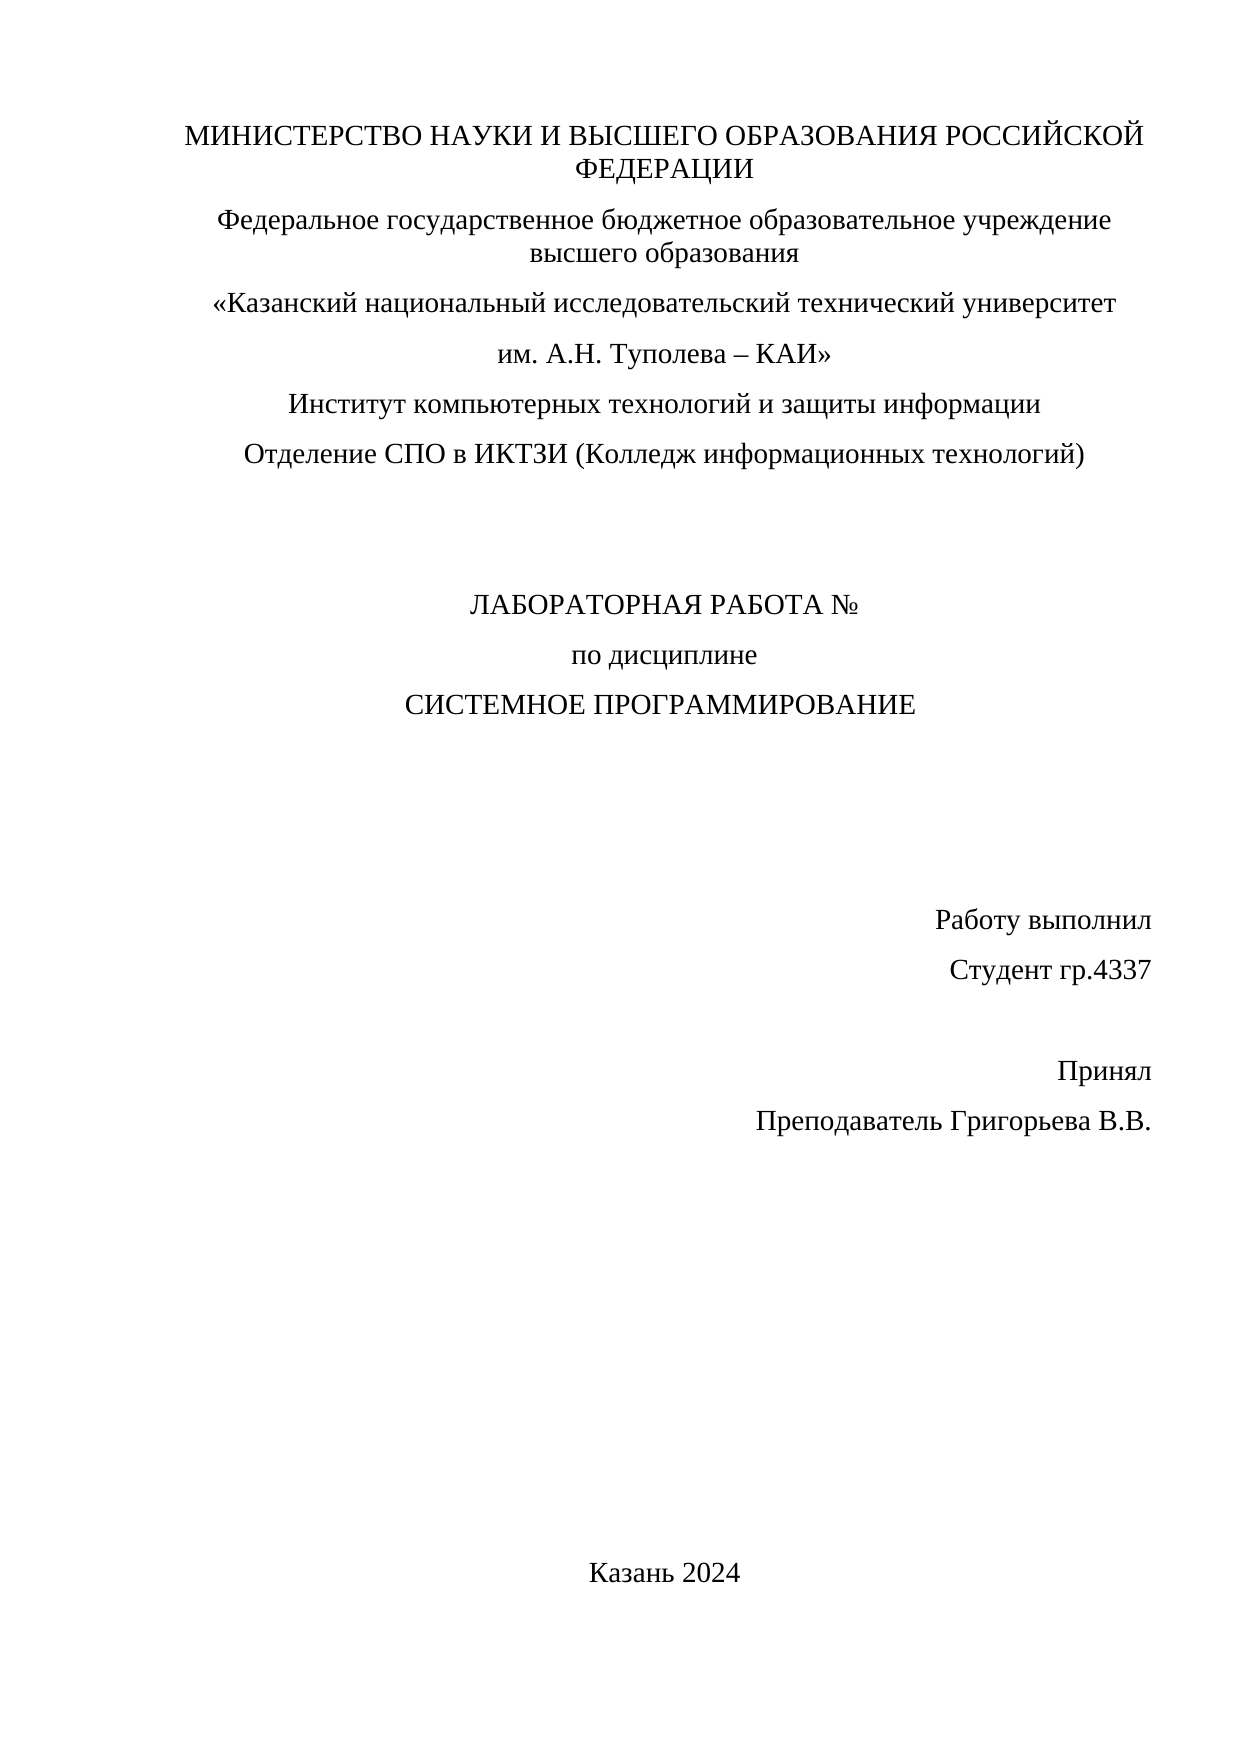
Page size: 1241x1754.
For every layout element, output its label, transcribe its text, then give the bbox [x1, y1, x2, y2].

text СИСТЕМНОЕ ПРОГРАММИРОВАНИЕ [176, 687, 1145, 721]
text Принял [177, 1053, 1152, 1086]
text ЛАБОРАТОРНАЯ РАБОТА № [177, 587, 1152, 620]
text по дисциплине [177, 637, 1152, 671]
text «Казанский национальный исследовательский технический университет [177, 286, 1152, 319]
text Преподаватель Григорьева В.В. [177, 1103, 1152, 1136]
text МИНИСТЕРСТВО НАУКИ И ВЫСШЕГО ОБРАЗОВАНИЯ РОССИЙСКОЙ ФЕДЕРАЦИИ [177, 118, 1152, 185]
text им. А.Н. Туполева – КАИ» [177, 336, 1152, 369]
text Институт компьютерных технологий и защиты информации [177, 386, 1152, 419]
text Федеральное государственное бюджетное образовательное учреждение высшего образования [177, 202, 1152, 269]
text Казань 2024 [177, 1555, 1152, 1588]
text Отделение СПО в ИКТЗИ (Колледж информационных технологий) [177, 436, 1152, 470]
text Студент гр.4337 [177, 952, 1152, 986]
text Работу выполнил [177, 902, 1152, 936]
